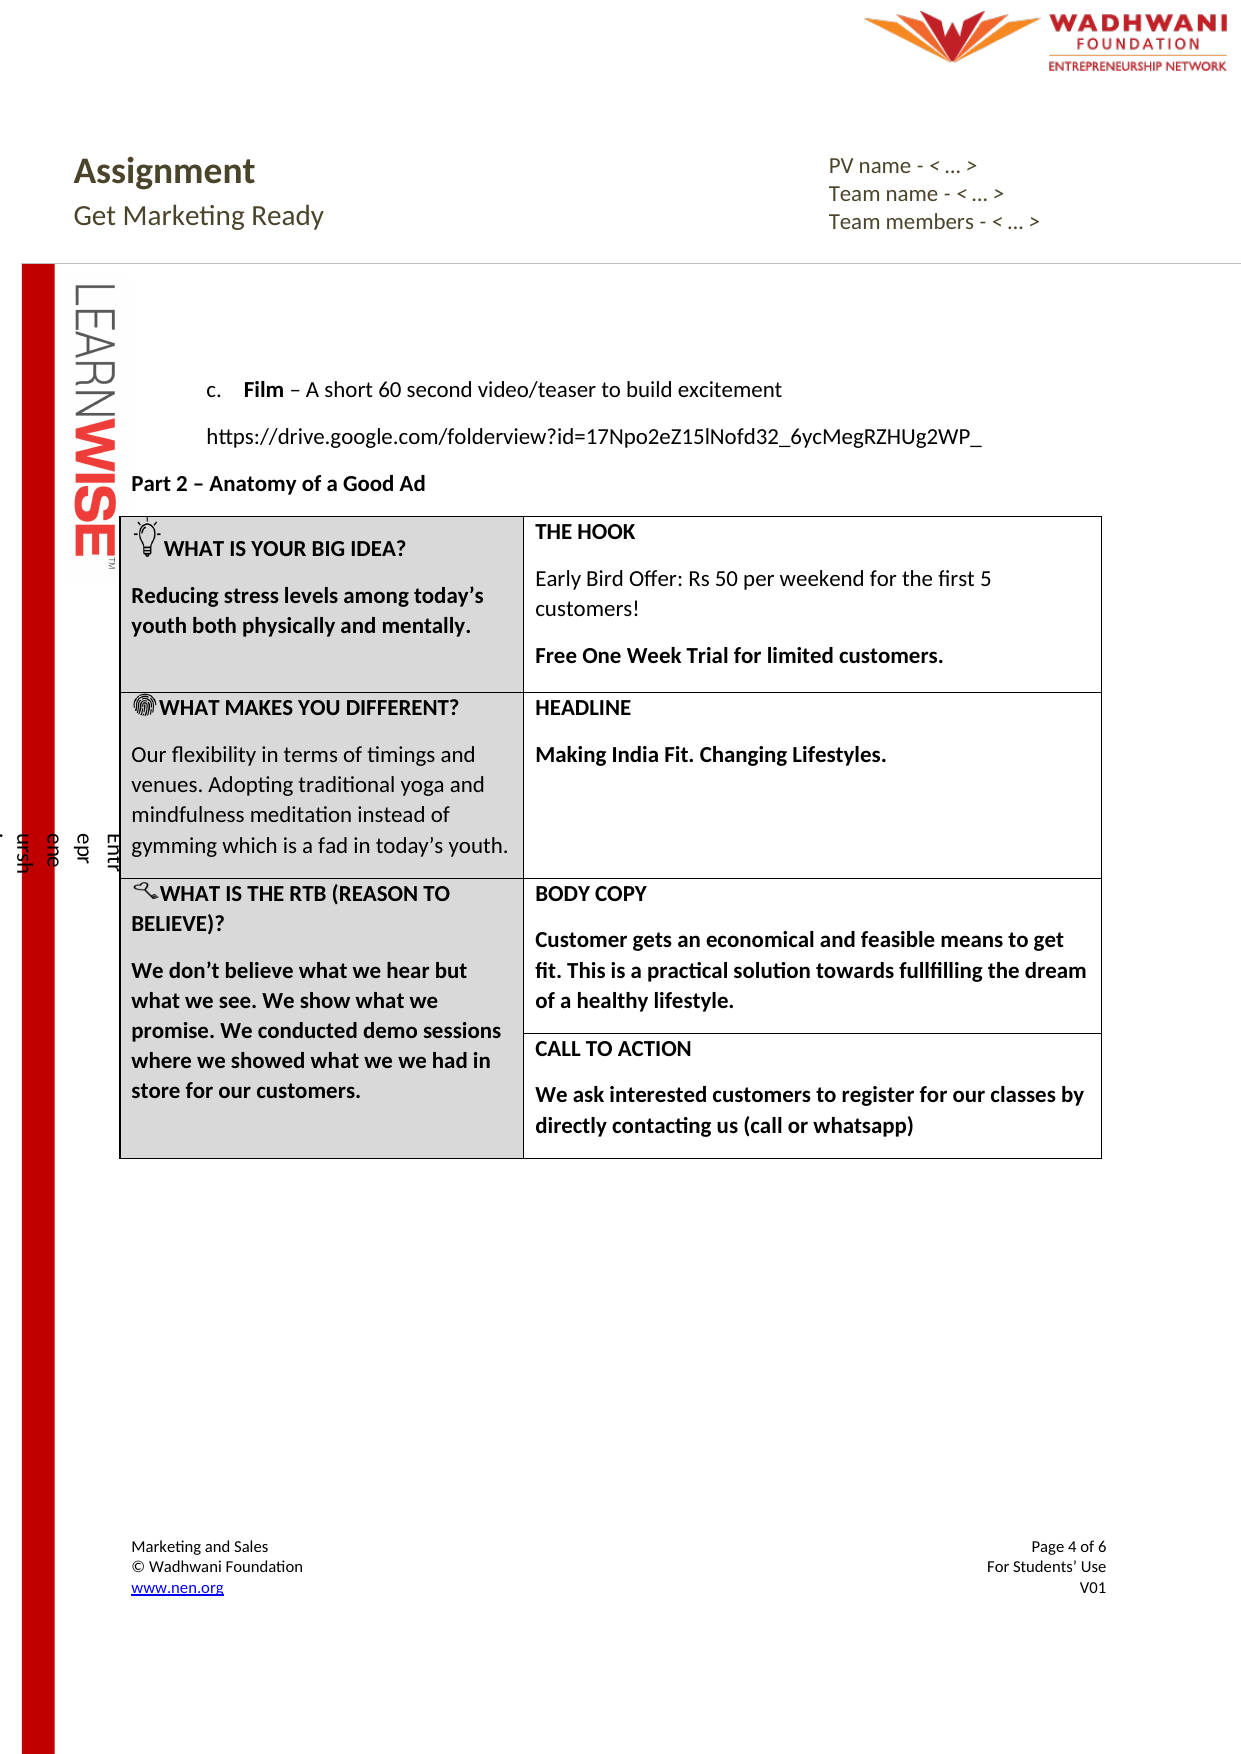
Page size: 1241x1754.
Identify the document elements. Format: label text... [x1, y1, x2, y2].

table_cell WHAT IS THE RTB (REASON TO BELIEVE)? We don’t believe what we hear but what we see. We show what we promise. We conducted demo sessions where we showed what we we had in store for our customers. [121, 879, 523, 1158]
table_header THE HOOK Early Bird Offer: Rs 50 per weekend for the first 5 customers! Free One Week Trial for limited customers. [524, 517, 1101, 692]
list Film – A short 60 second video/teaser to build excitement [206, 375, 1171, 403]
table_cell HEADLINE Making India Fit. Changing Lifestyles. [524, 693, 1101, 878]
table_cell WHAT MAKES YOU DIFFERENT? Our flexibility in terms of timings and venues. Adopting traditional yoga and mindfulness meditation instead of gymming which is a fad in today’s youth. [121, 693, 523, 878]
picture [131, 693, 159, 716]
text https://drive.google.com/folderview?id=17Npo2eZ15lNofd32_6ycMegRZHUg2WP_ [206, 422, 1171, 450]
picture [131, 882, 160, 900]
picture [65, 275, 132, 585]
picture [863, 11, 1227, 71]
table_header WHAT IS YOUR BIG IDEA? Reducing stress levels among today’s youth both physically and mentally. [121, 517, 523, 692]
text Part 2 – Anatomy of a Good Ad [131, 469, 1171, 497]
table_cell BODY COPY Customer gets an economical and feasible means to get fit. This is a practical solution towards fullfilling the dream of a healthy lifestyle. [524, 879, 1101, 1033]
picture [131, 517, 164, 557]
table_cell CALL TO ACTION We ask interested customers to register for our classes by directly contacting us (call or whatsapp) [524, 1034, 1101, 1158]
